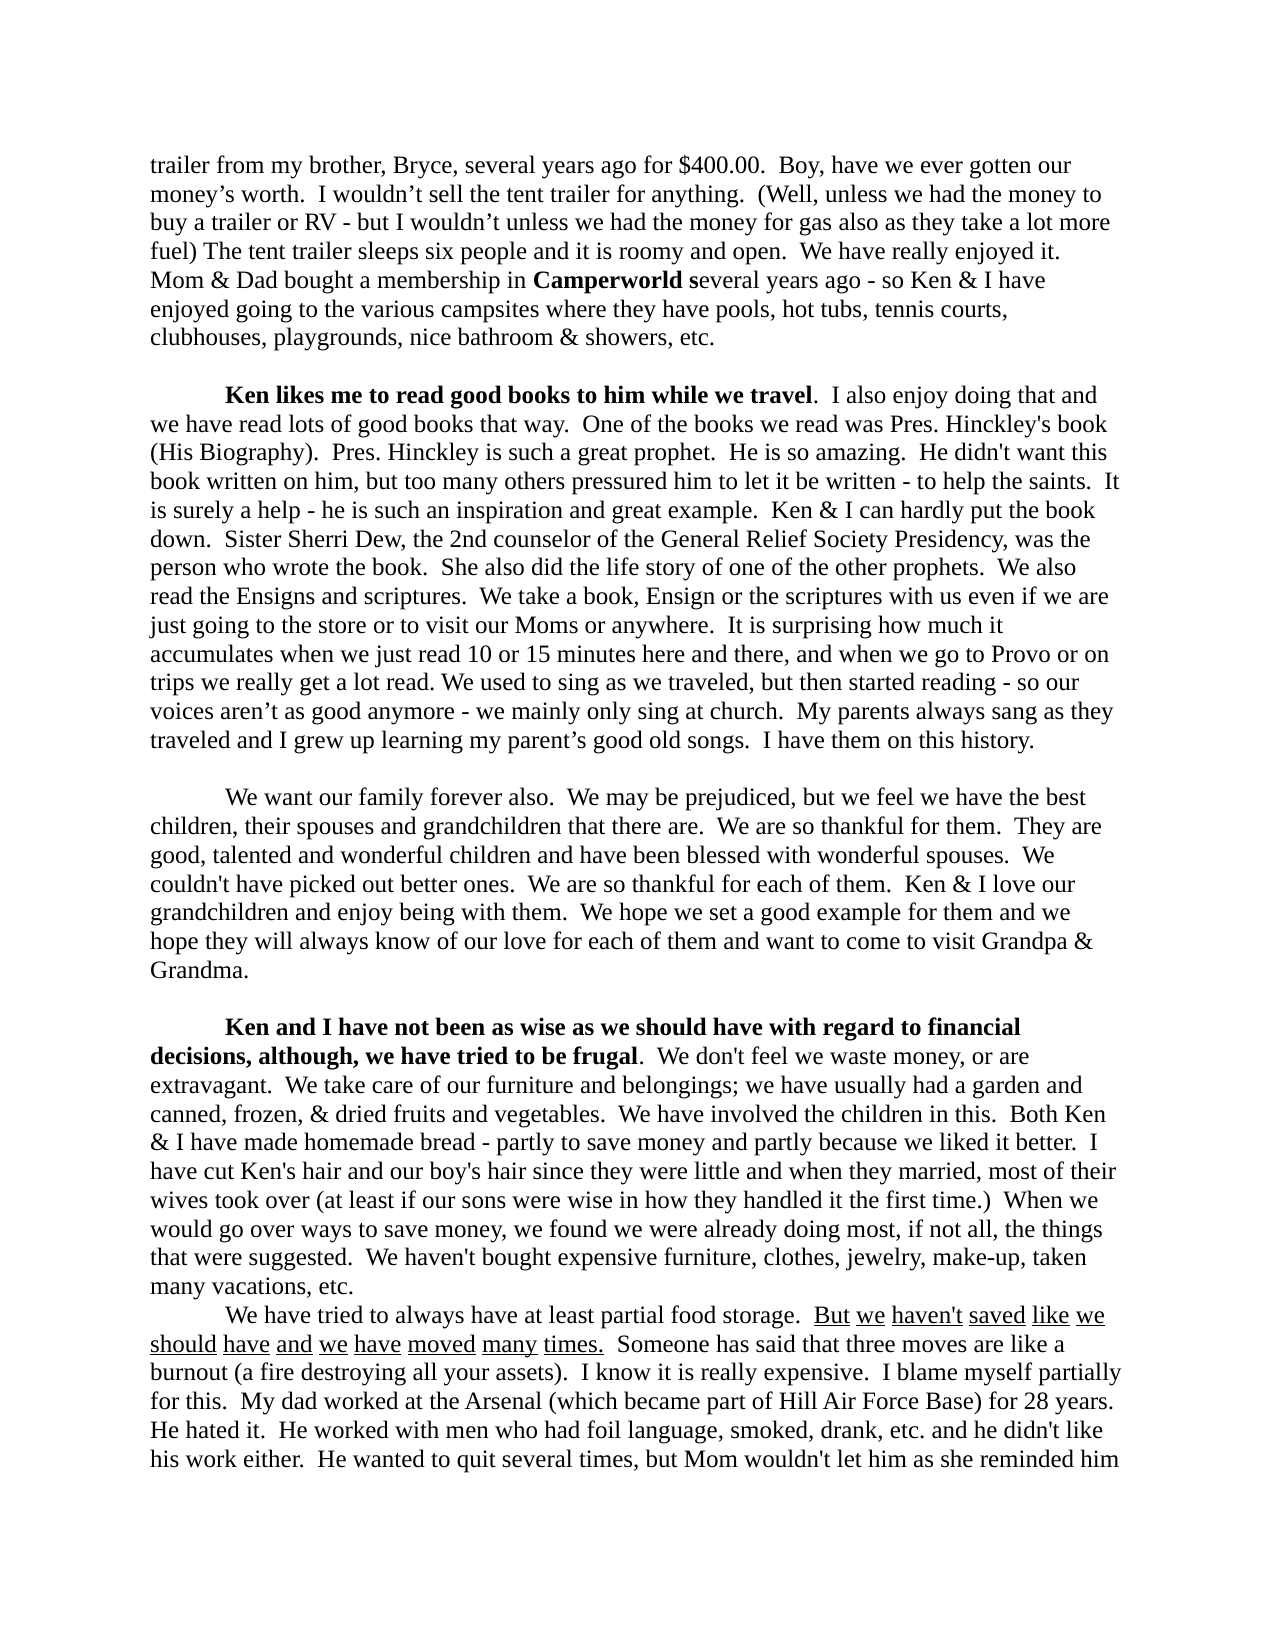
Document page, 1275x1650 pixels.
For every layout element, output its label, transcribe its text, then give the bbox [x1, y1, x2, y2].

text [150, 1300, 1125, 1472]
text Ken and I have not been as wise as we should have with regard to financial decisions, although, we have tried to be frugal. We don't feel we waste money, or are extravagant. We take care of our furniture and belongings; we have usually had a garden and canned, frozen, & dried fruits and vegetables. We have involved the children in this. Both Ken & I have made homemade bread - partly to save money and partly because we liked it better. I have cut Ken's hair and our boy's hair since they were little and when they married, most of their wives took over (at least if our sons were wise in how they handled it the first time.) When we would go over ways to save money, we found we were already doing most, if not all, the things that were suggested. We haven't bought expensive furniture, clothes, jewelry, make-up, taken many vacations, etc. [150, 1012, 1125, 1300]
text Ken likes me to read good books to him while we travel. I also enjoy doing that and we have read lots of good books that way. One of the books we read was Pres. Hinckley's book (His Biography). Pres. Hinckley is such a great prophet. He is so amazing. He didn't want this book written on him, but too many others pressured him to let it be written - to help the saints. It is surely a help - he is such an inspiration and great example. Ken & I can hardly put the book down. Sister Sherri Dew, the 2nd counselor of the General Relief Society Presidency, was the person who wrote the book. She also did the life story of one of the other prophets. We also read the Ensigns and scriptures. We take a book, Ensign or the scriptures with us even if we are just going to the store or to visit our Moms or anywhere. It is surprising how much it accumulates when we just read 10 or 15 minutes here and there, and when we go to or on trips we really get a lot read. We used to sing as we traveled, but then started reading - so our voices aren’t as good anymore - we mainly only sing at church. My parents always sang as they traveled and I grew up learning my parent’s good old songs. I have them on this history. [150, 380, 1125, 754]
text We want our family forever also. We may be prejudiced, but we feel we have the best children, their spouses and grandchildren that there are. We are so thankful for them. They are good, talented and wonderful children and have been blessed with wonderful spouses. We couldn't have picked out better ones. We are so thankful for each of them. Ken & I love our grandchildren and enjoy being with them. We hope we set a good example for them and we hope they will always know of our love for each of them and want to come to visit Grandpa & Grandma. [150, 782, 1125, 984]
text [150, 150, 1125, 351]
